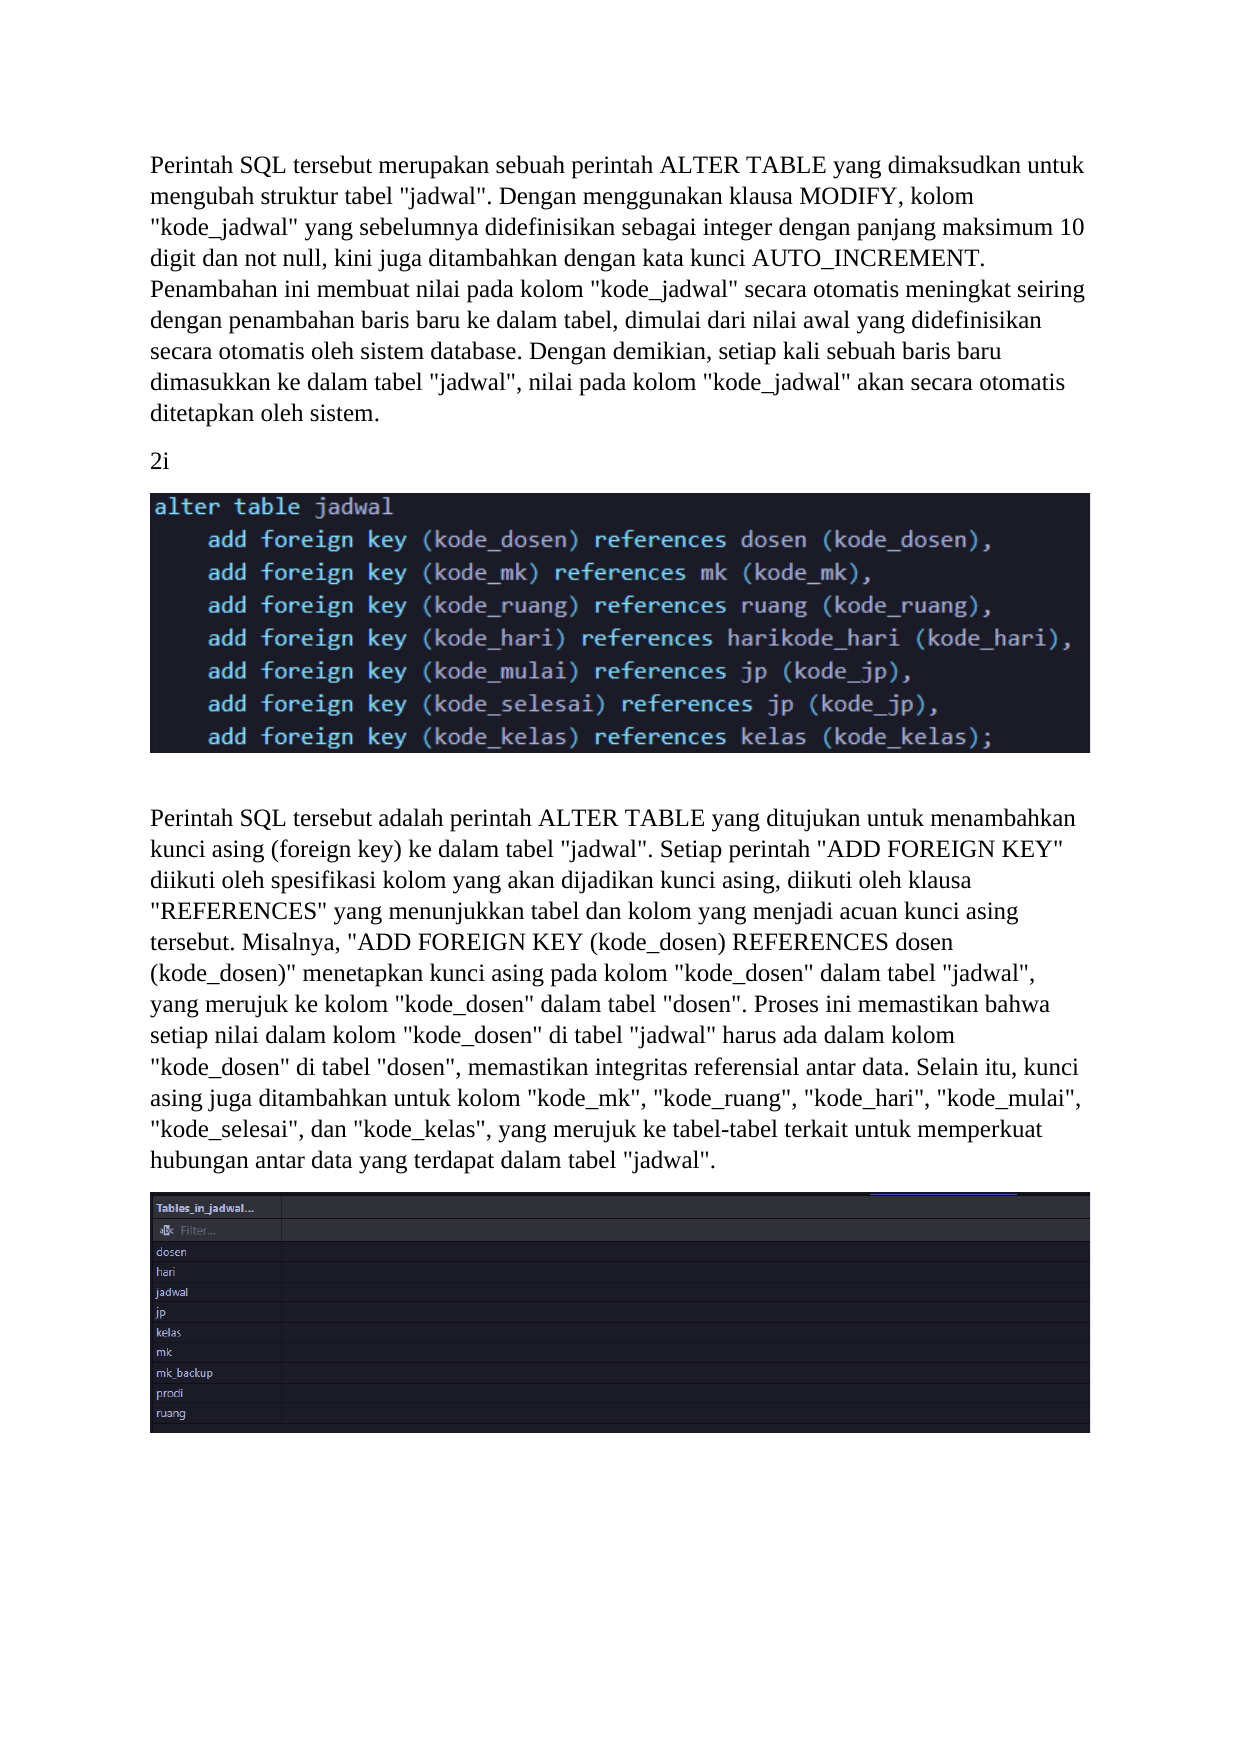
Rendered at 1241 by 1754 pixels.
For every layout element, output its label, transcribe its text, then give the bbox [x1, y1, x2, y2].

text 2i [150, 446, 1090, 475]
text Perintah SQL tersebut merupakan sebuah perintah ALTER TABLE yang dimaksudkan untuk mengubah struktur tabel "jadwal". Dengan menggunakan klausa MODIFY, kolom "kode_jadwal" yang sebelumnya didefinisikan sebagai integer dengan panjang maksimum 10 digit dan not null, kini juga ditambahkan dengan kata kunci AUTO_INCREMENT. Penambahan ini membuat nilai pada kolom "kode_jadwal" secara otomatis meningkat seiring dengan penambahan baris baru ke dalam tabel, dimulai dari nilai awal yang didefinisikan secara otomatis oleh sistem database. Dengan demikian, setiap kali sebuah baris baru dimasukkan ke dalam tabel "jadwal", nilai pada kolom "kode_jadwal" akan secara otomatis ditetapkan oleh sistem. [150, 150, 1090, 427]
picture [150, 1192, 1091, 1433]
picture [150, 493, 1091, 753]
text Perintah SQL tersebut adalah perintah ALTER TABLE yang ditujukan untuk menambahkan kunci asing (foreign key) ke dalam tabel "jadwal". Setiap perintah "ADD FOREIGN KEY" diikuti oleh spesifikasi kolom yang akan dijadikan kunci asing, diikuti oleh klausa "REFERENCES" yang menunjukkan tabel dan kolom yang menjadi acuan kunci asing tersebut. Misalnya, "ADD FOREIGN KEY (kode_dosen) REFERENCES dosen (kode_dosen)" menetapkan kunci asing pada kolom "kode_dosen" dalam tabel "jadwal", yang merujuk ke kolom "kode_dosen" dalam tabel "dosen". Proses ini memastikan bahwa setiap nilai dalam kolom "kode_dosen" di tabel "jadwal" harus ada dalam kolom "kode_dosen" di tabel "dosen", memastikan integritas referensial antar data. Selain itu, kunci asing juga ditambahkan untuk kolom "kode_mk", "kode_ruang", "kode_hari", "kode_mulai", "kode_selesai", dan "kode_kelas", yang merujuk ke tabel-tabel terkait untuk memperkuat hubungan antar data yang terdapat dalam tabel "jadwal". [150, 772, 1090, 1173]
